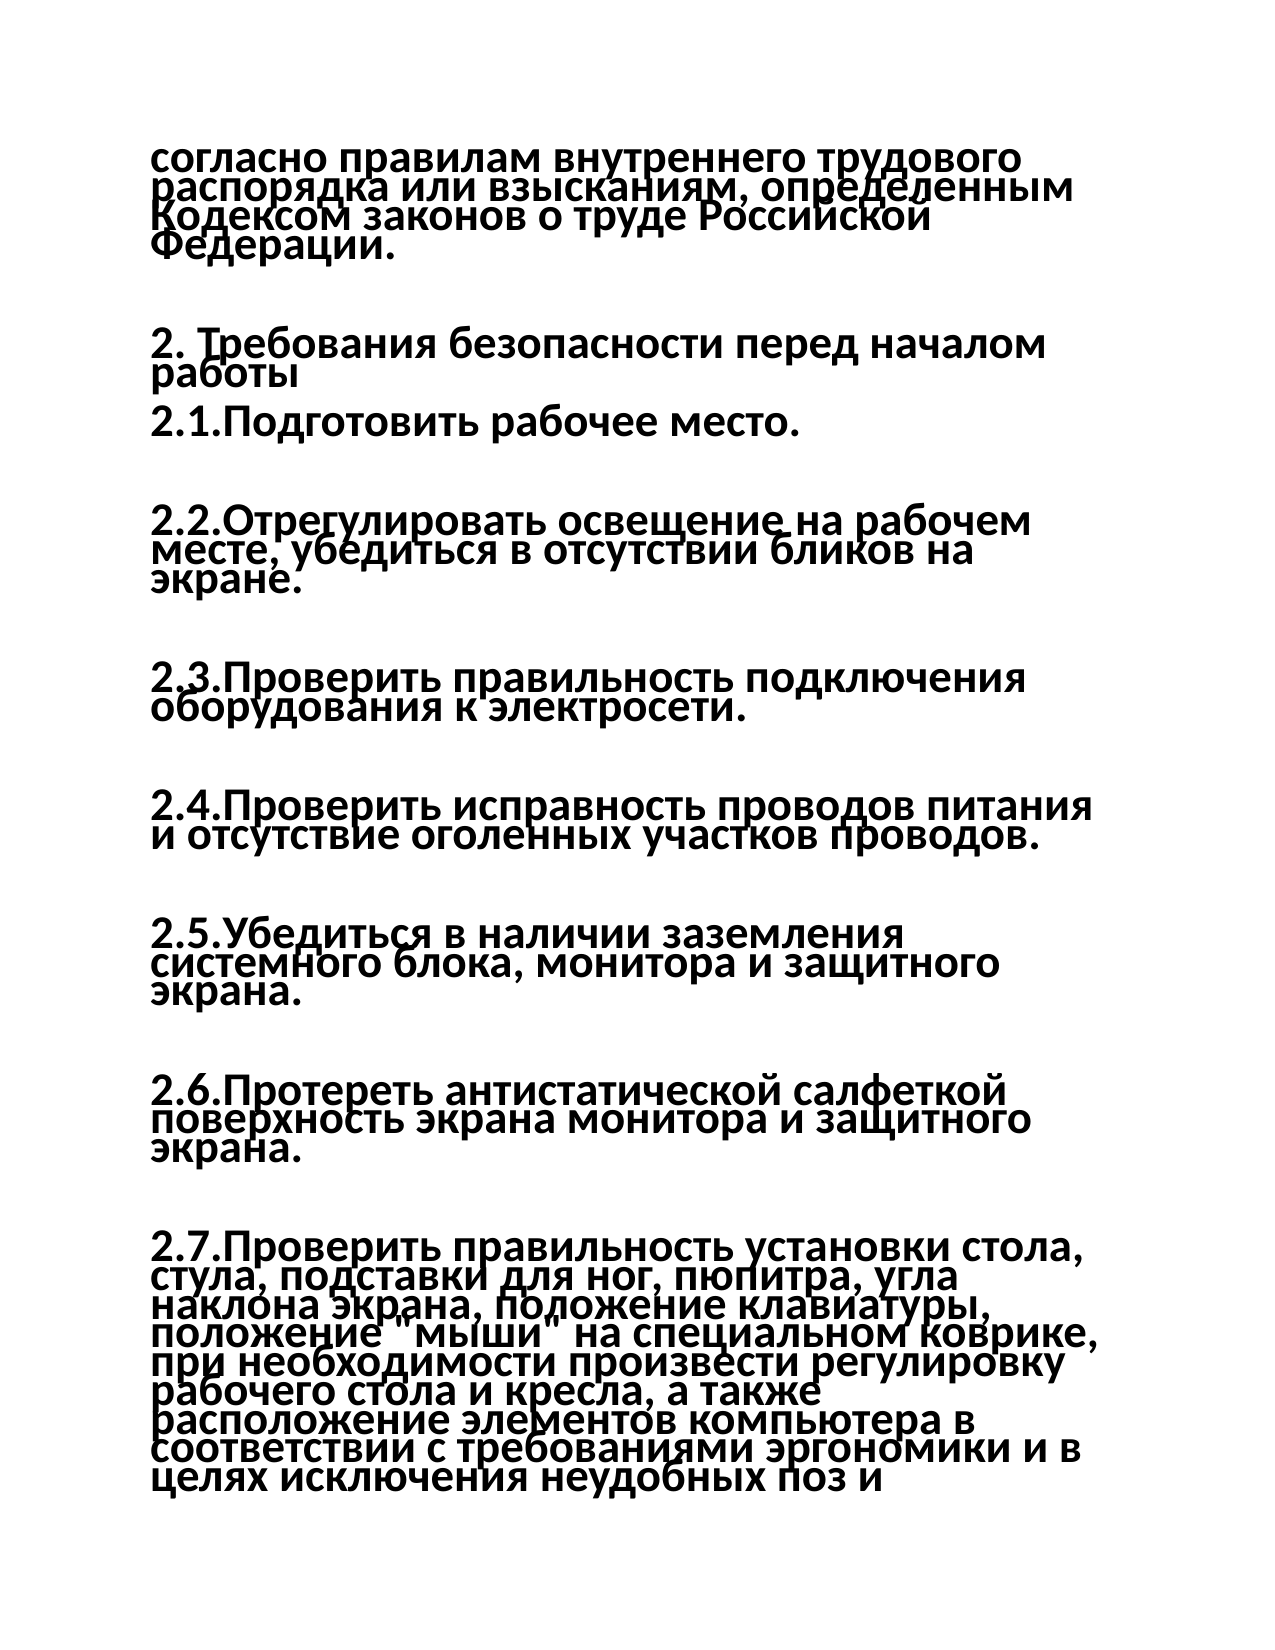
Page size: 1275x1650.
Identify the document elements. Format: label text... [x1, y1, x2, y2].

text 2.6.Протереть антистатической салфеткой поверхность экрана монитора и защитного экрана. [150, 1082, 1125, 1168]
text 2.5.Убедиться в наличии заземления системного блока, монитора и защитного экрана. [150, 925, 1125, 1012]
text 2.3.Проверить правильность подключения оборудования к электросети. [150, 669, 258, 727]
text 2. Требования безопасности перед началом работы [150, 335, 1125, 393]
text 2.4.Проверить исправность проводов питания и отсутствие оголенных участков проводов. [256, 797, 862, 855]
text 2.4.Проверить исправность проводов питания и отсутствие оголенных участков проводов. [863, 797, 1125, 855]
text 2.1.Подготовить рабочее место. [150, 414, 284, 442]
text 2.4.Проверить исправность проводов питания и отсутствие оголенных участков проводов. [150, 797, 257, 855]
text 2.2.Отрегулировать освещение на рабочем месте, убедиться в отсутствии бликов на экране. [150, 513, 1125, 599]
text 2.1.Подготовить рабочее место. [300, 414, 493, 442]
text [150, 150, 1125, 265]
text 2.3.Проверить правильность подключения оборудования к электросети. [257, 669, 1125, 727]
text 2.1.Подготовить рабочее место. [499, 414, 1125, 442]
